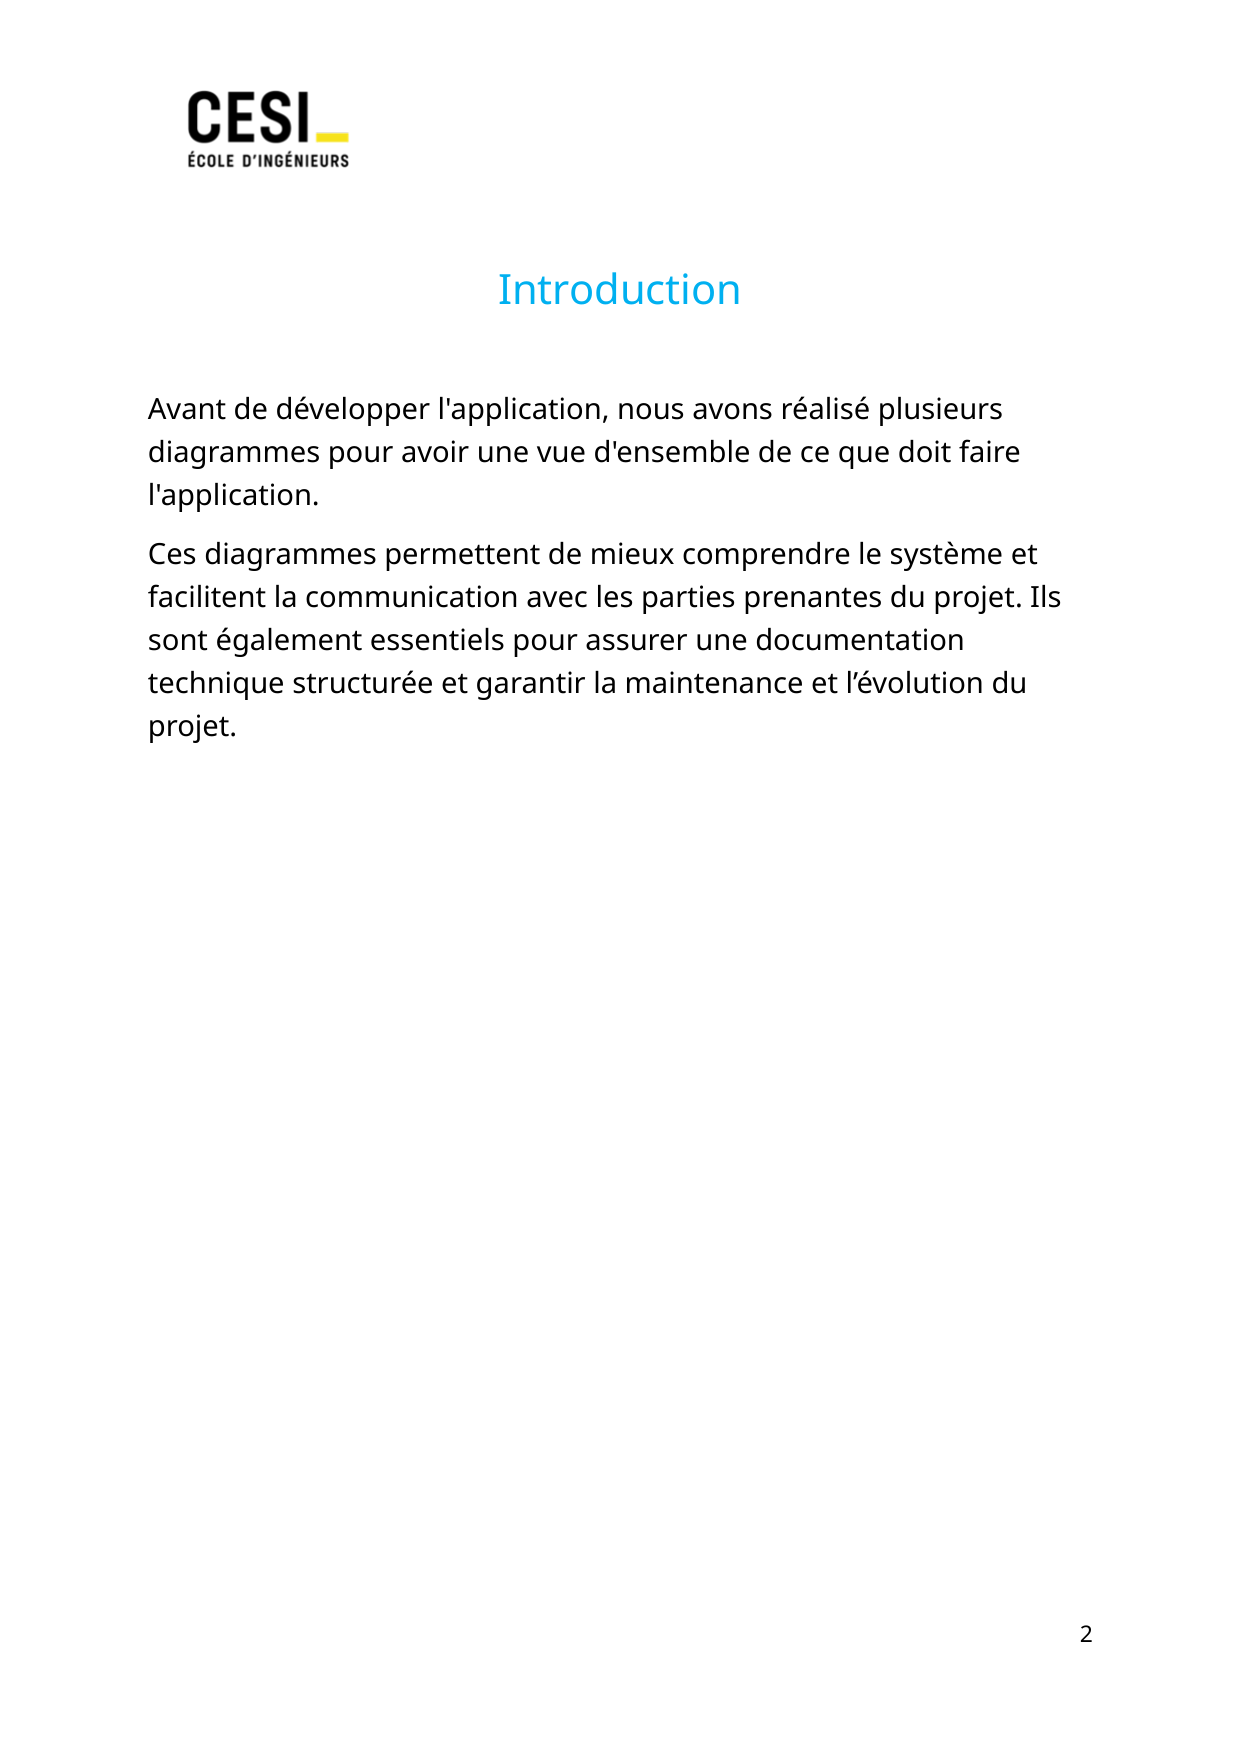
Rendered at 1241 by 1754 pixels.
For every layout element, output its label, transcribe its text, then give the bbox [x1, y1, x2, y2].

text Avant de développer l'application, nous avons réalisé plusieurs diagrammes pour avoir une vue d'ensemble de ce que doit faire l'application. [148, 388, 1093, 514]
text Ces diagrammes permettent de mieux comprendre le système et facilitent la communication avec les parties prenantes du projet. Ils sont également essentiels pour assurer une documentation technique structurée et garantir la maintenance et l’évolution du projet. [148, 534, 1093, 744]
subtitle Introduction [148, 259, 1093, 316]
picture [147, 73, 390, 191]
